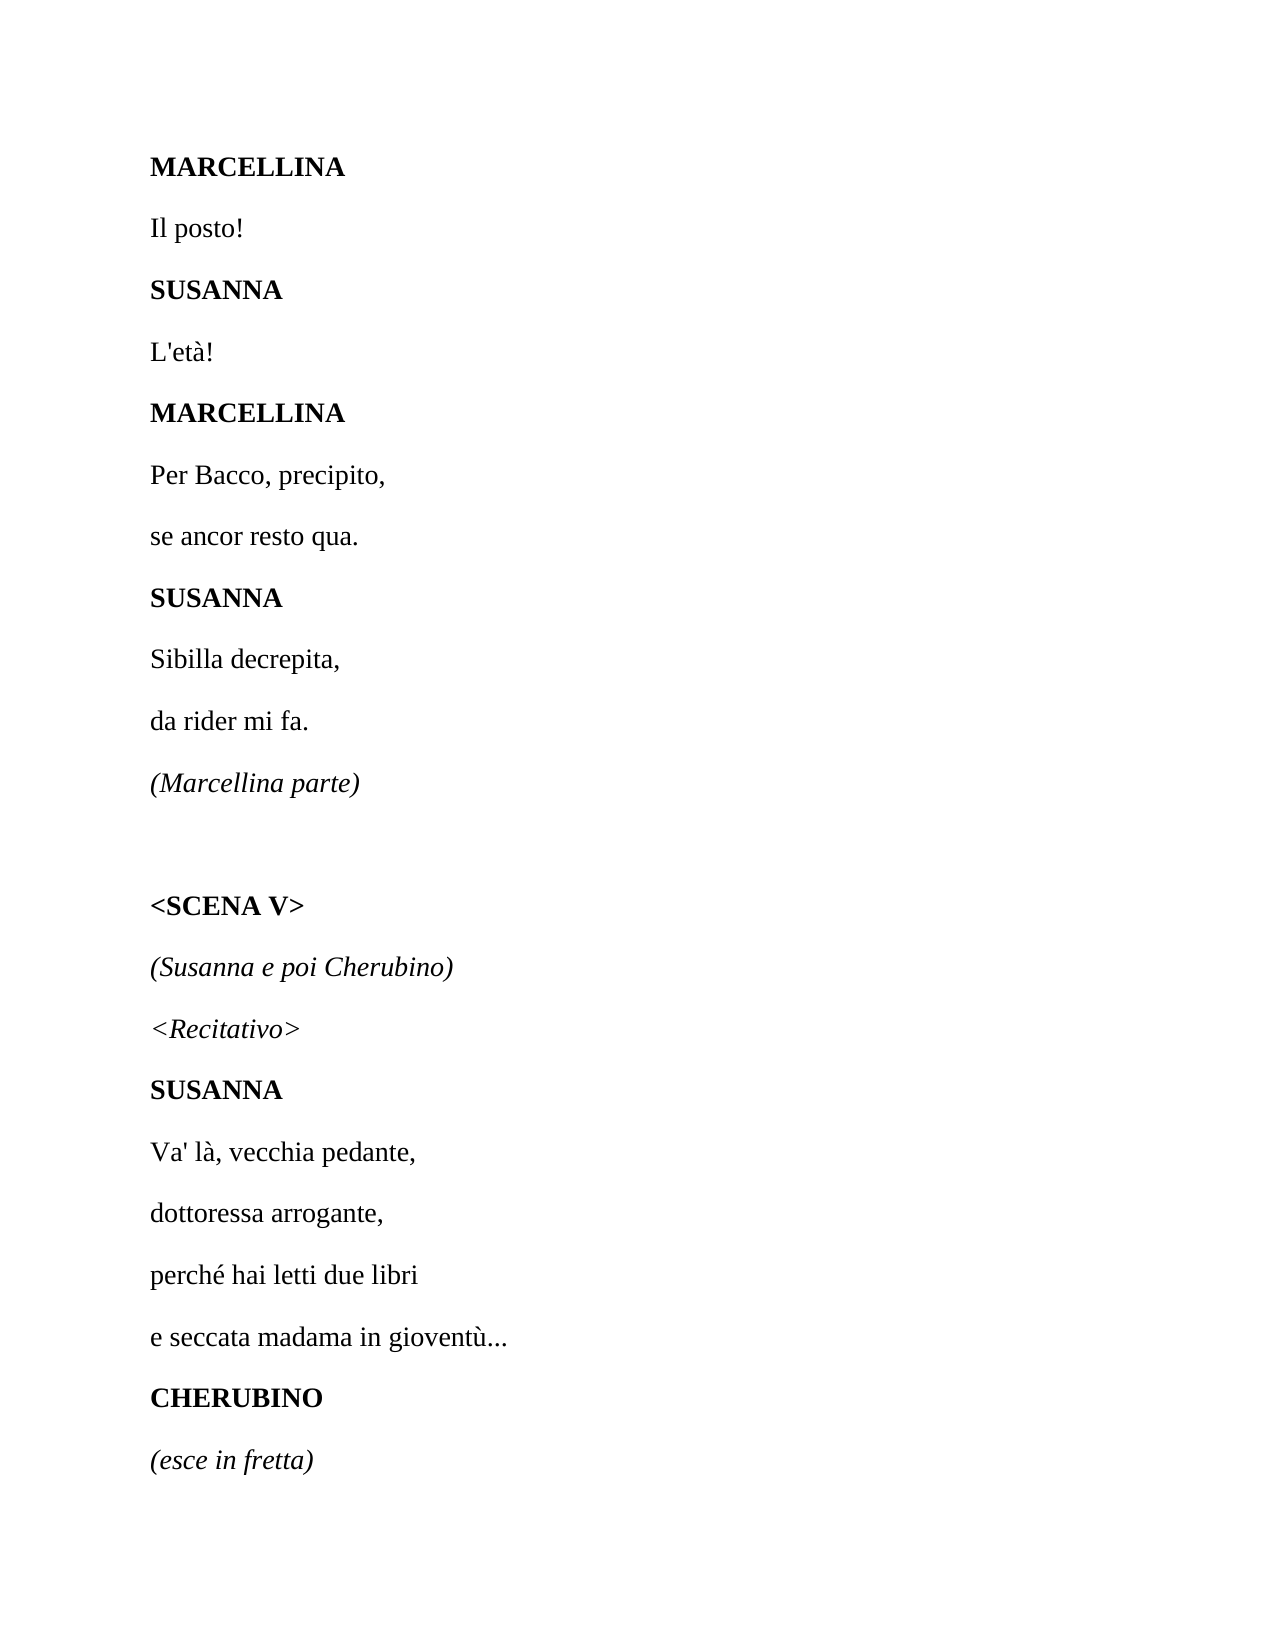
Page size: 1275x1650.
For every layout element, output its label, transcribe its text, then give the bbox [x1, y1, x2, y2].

text Va' là, vecchia pedante, [150, 1135, 1125, 1167]
text Per Bacco, precipito, [150, 458, 1125, 490]
text MARCELLINA [150, 396, 1125, 429]
text CHERUBINO [150, 1381, 1125, 1414]
text (Susanna e poi Cherubino) [150, 950, 1125, 983]
text L'età! [150, 335, 1125, 367]
text SUSANNA [150, 581, 1125, 613]
text MARCELLINA [150, 150, 1125, 182]
text perché hai letti due libri [150, 1258, 1125, 1291]
text SUSANNA [150, 1073, 1125, 1106]
text e seccata madama in gioventù... [150, 1320, 1125, 1352]
text (Marcellina parte) [150, 766, 1125, 798]
text (esce in fretta) [150, 1443, 1125, 1475]
text Sibilla decrepita, [150, 642, 1125, 675]
text se ancor resto qua. [150, 519, 1125, 552]
text <SCENA V> [150, 889, 1125, 921]
text Il posto! [150, 212, 1125, 244]
text dottoressa arrogante, [150, 1197, 1125, 1229]
text da rider mi fa. [150, 704, 1125, 736]
text <Recitativo> [150, 1012, 1125, 1044]
text SUSANNA [150, 273, 1125, 306]
